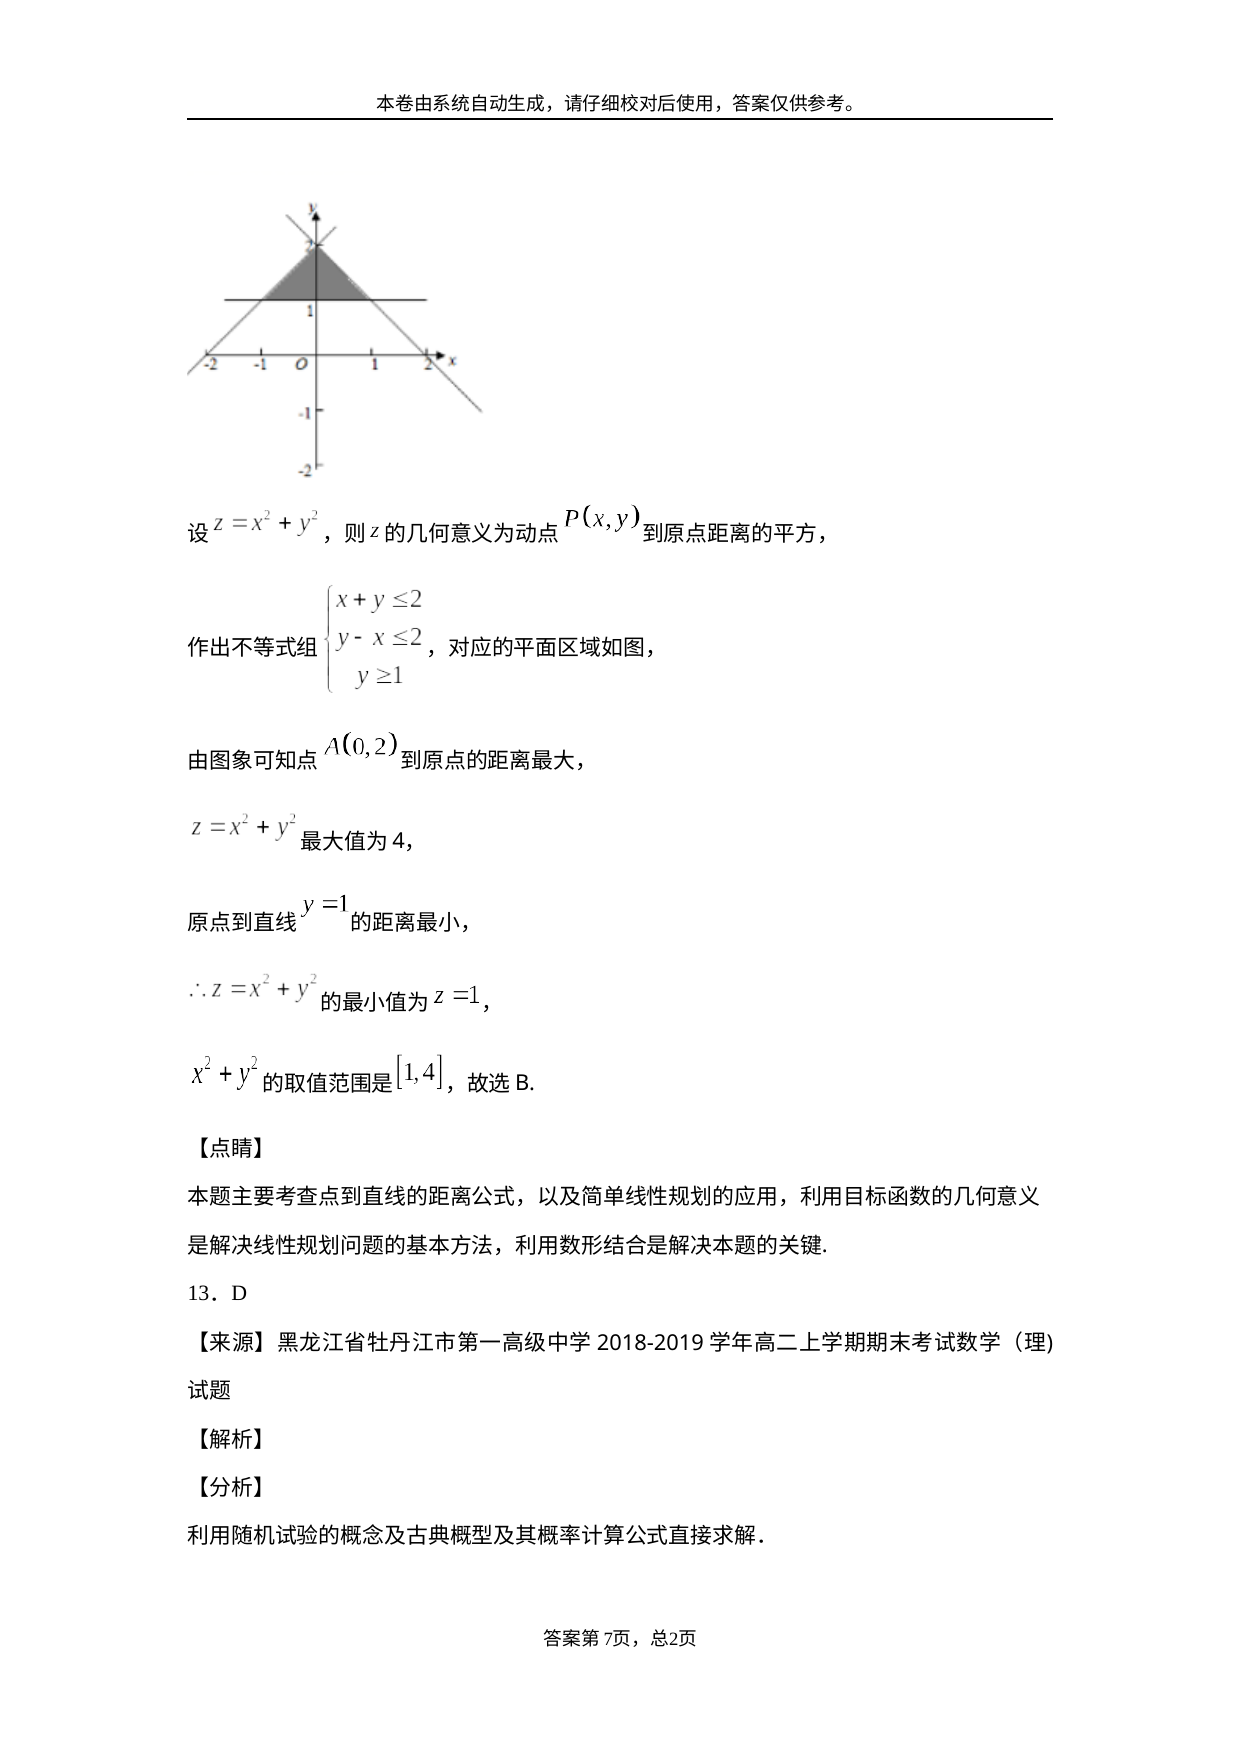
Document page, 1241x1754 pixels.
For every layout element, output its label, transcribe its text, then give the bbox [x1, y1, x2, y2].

text 本题主要考查点到直线的距离公式，以及简单线性规划的应用，利用目标函数的几何意义是解决线性规划问题的基本方法，利用数形结合是解决本题的关键. [187, 1179, 1053, 1260]
text 利用随机试验的概念及古典概型及其概率计算公式直接求解． [187, 1518, 1053, 1550]
text 13．D [187, 1276, 1053, 1308]
text 【解析】 [187, 1421, 1053, 1454]
text 原点到直线的距离最小， [187, 888, 1053, 953]
picture [187, 171, 488, 478]
text 【分析】 [187, 1469, 1053, 1502]
text 【点睛】 [187, 1130, 1053, 1163]
text 的取值范围是，故选B. [187, 1049, 1053, 1114]
text 作出不等式组，对应的平面区域如图， [187, 580, 1053, 710]
text 最大值为4， [187, 807, 1053, 872]
text 由图象可知点到原点的距离最大， [187, 726, 1053, 791]
text 设，则的几何意义为动点到原点距离的平方， [187, 499, 1053, 564]
text 【来源】黑龙江省牡丹江市第一高级中学2018-2019学年高二上学期期末考试数学（理)试题 [187, 1324, 1053, 1405]
text 的最小值为， [187, 969, 1053, 1034]
